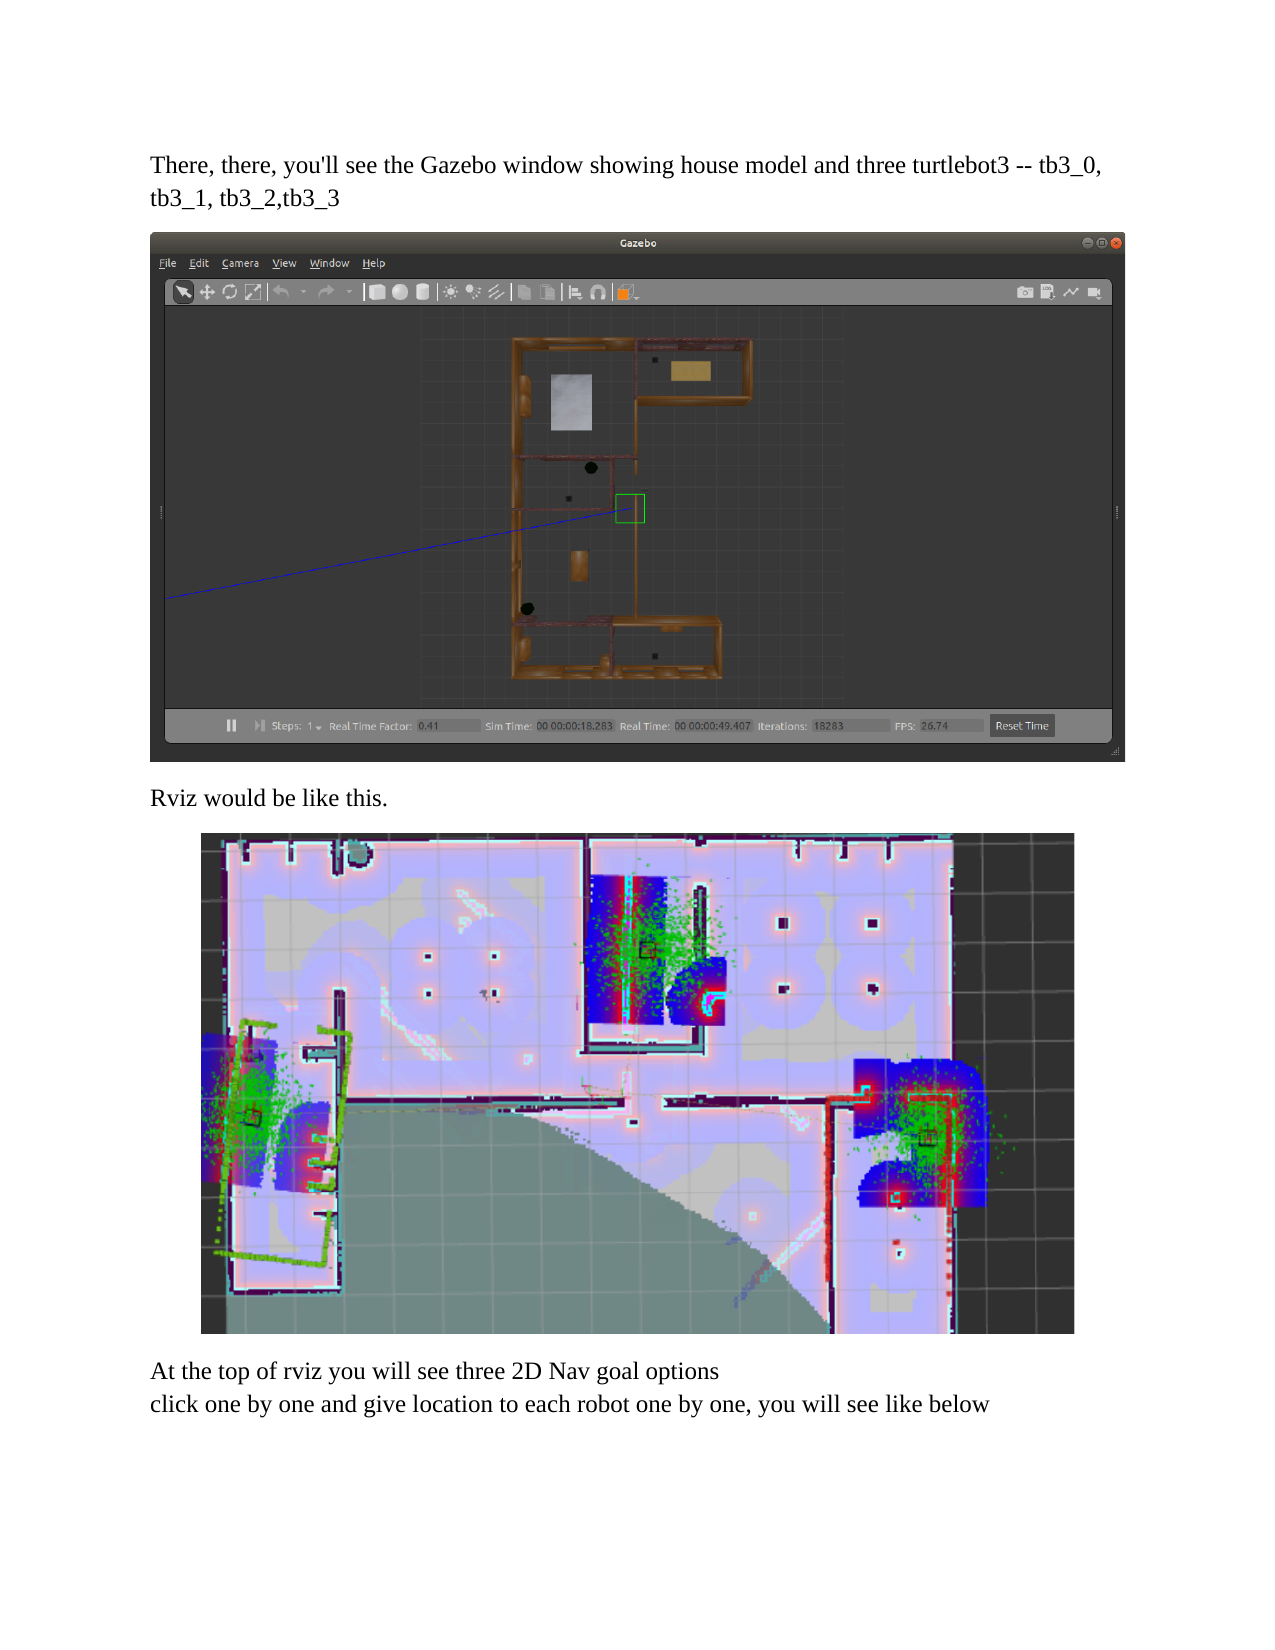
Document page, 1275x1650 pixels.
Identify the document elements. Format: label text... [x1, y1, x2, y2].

picture [150, 232, 1125, 762]
text There, there, you'll see the Gazebo window showing house model and three turtlebot3 -- tb3_0, tb3_1, tb3_2,tb3_3 [150, 150, 1125, 212]
picture [201, 833, 1074, 1334]
text At the top of rviz you will see three 2D Nav goal options click one by one and give location to each robot one by one, you will see like below [150, 1356, 1125, 1418]
text Rviz would be like this. [150, 783, 1125, 812]
